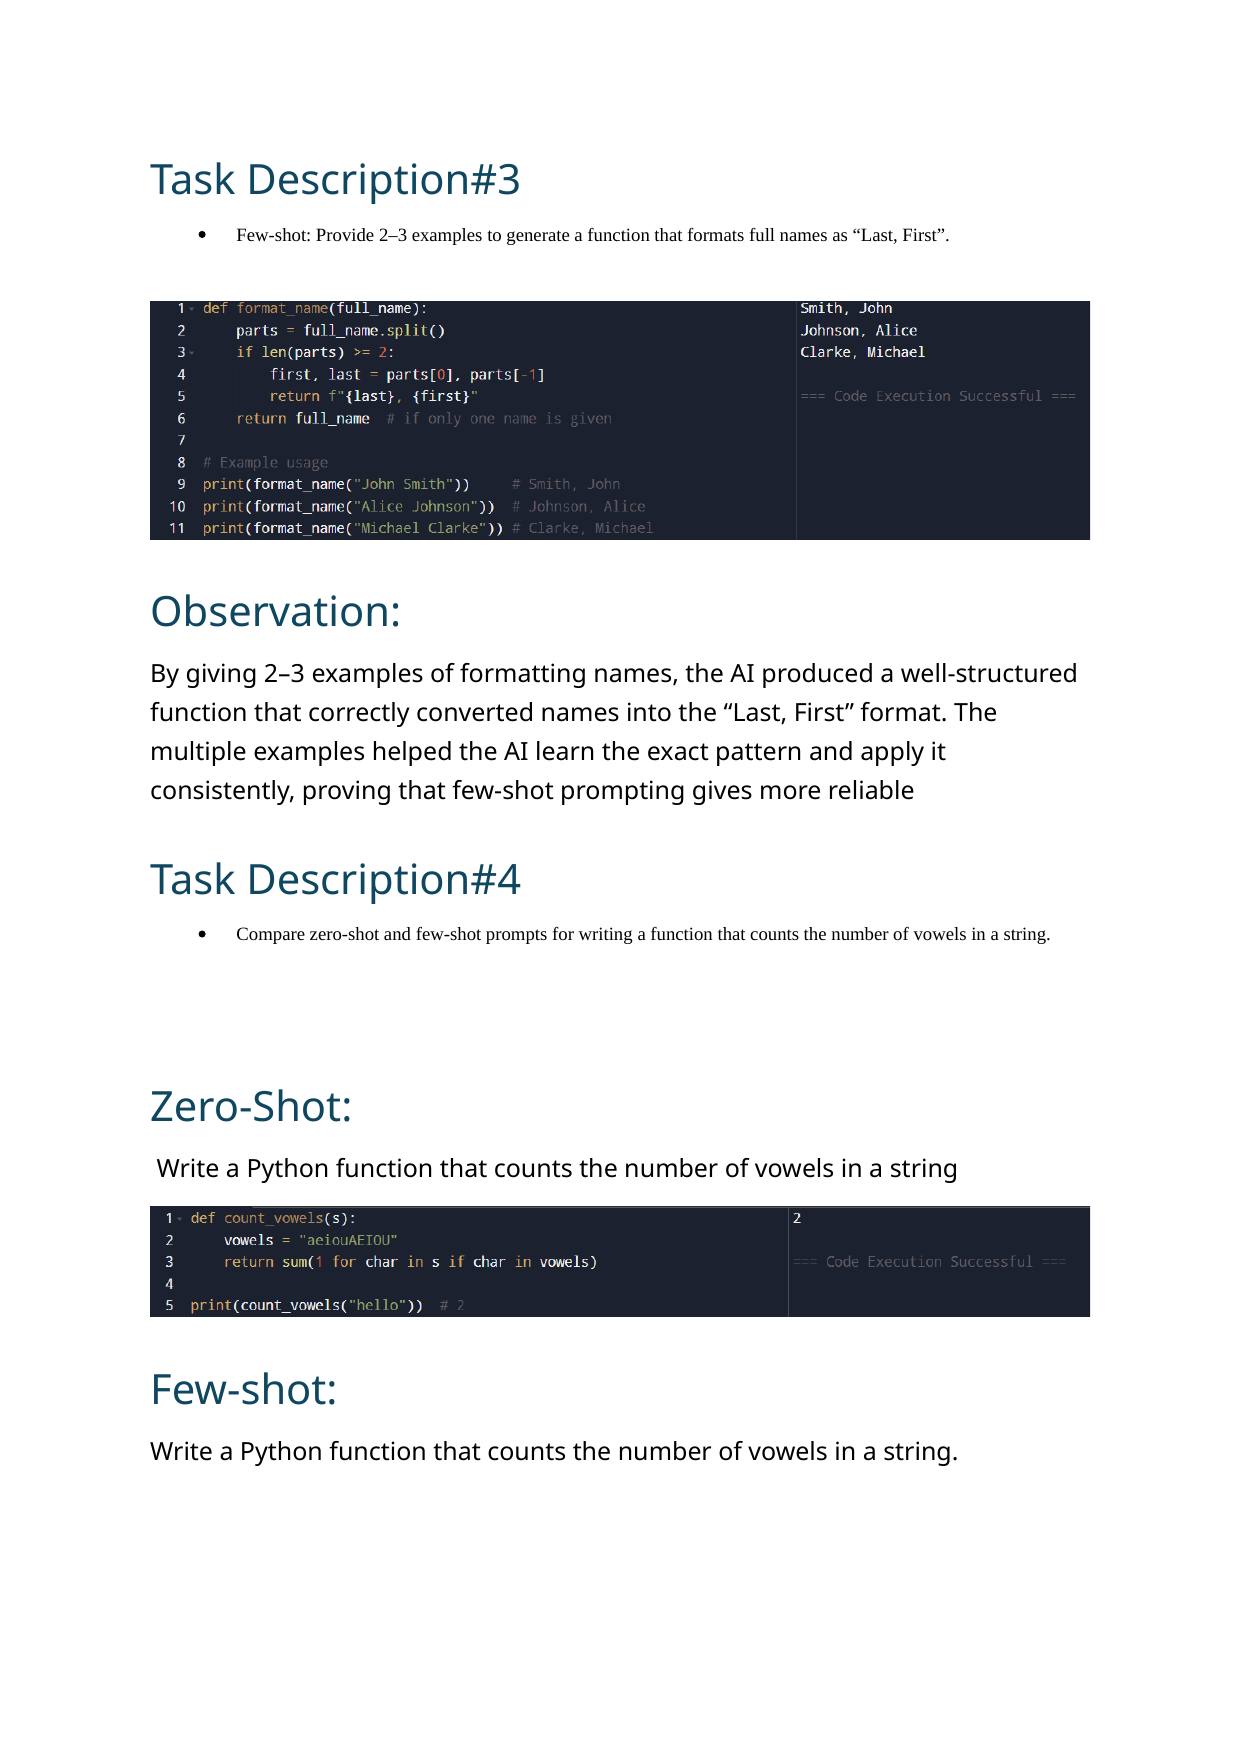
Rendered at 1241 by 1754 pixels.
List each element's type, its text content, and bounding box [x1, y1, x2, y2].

subtitle Task Description#4 [150, 849, 1090, 906]
subtitle Observation: [150, 582, 1090, 638]
text Write a Python function that counts the number of vowels in a string. [150, 1433, 1090, 1467]
picture [150, 1206, 1091, 1317]
text By giving 2–3 examples of formatting names, the AI produced a well-structured function that correctly converted names into the “Last, First” format. The multiple examples helped the AI learn the exact pattern and apply it consistently, proving that few-shot prompting gives more reliable [150, 655, 1090, 807]
list Few-shot: Provide 2–3 examples to generate a function that formats full names as “Last, First”. [199, 223, 1090, 245]
list Compare zero-shot and few-shot prompts for writing a function that counts the number of vowels in a string. [199, 923, 1090, 944]
text Write a Python function that counts the number of vowels in a string [150, 1151, 1090, 1185]
subtitle Zero-Shot: [150, 1077, 1090, 1134]
subtitle Few-shot: [150, 1359, 1090, 1416]
picture [150, 301, 1091, 540]
subtitle Task Description#3 [150, 150, 1090, 207]
